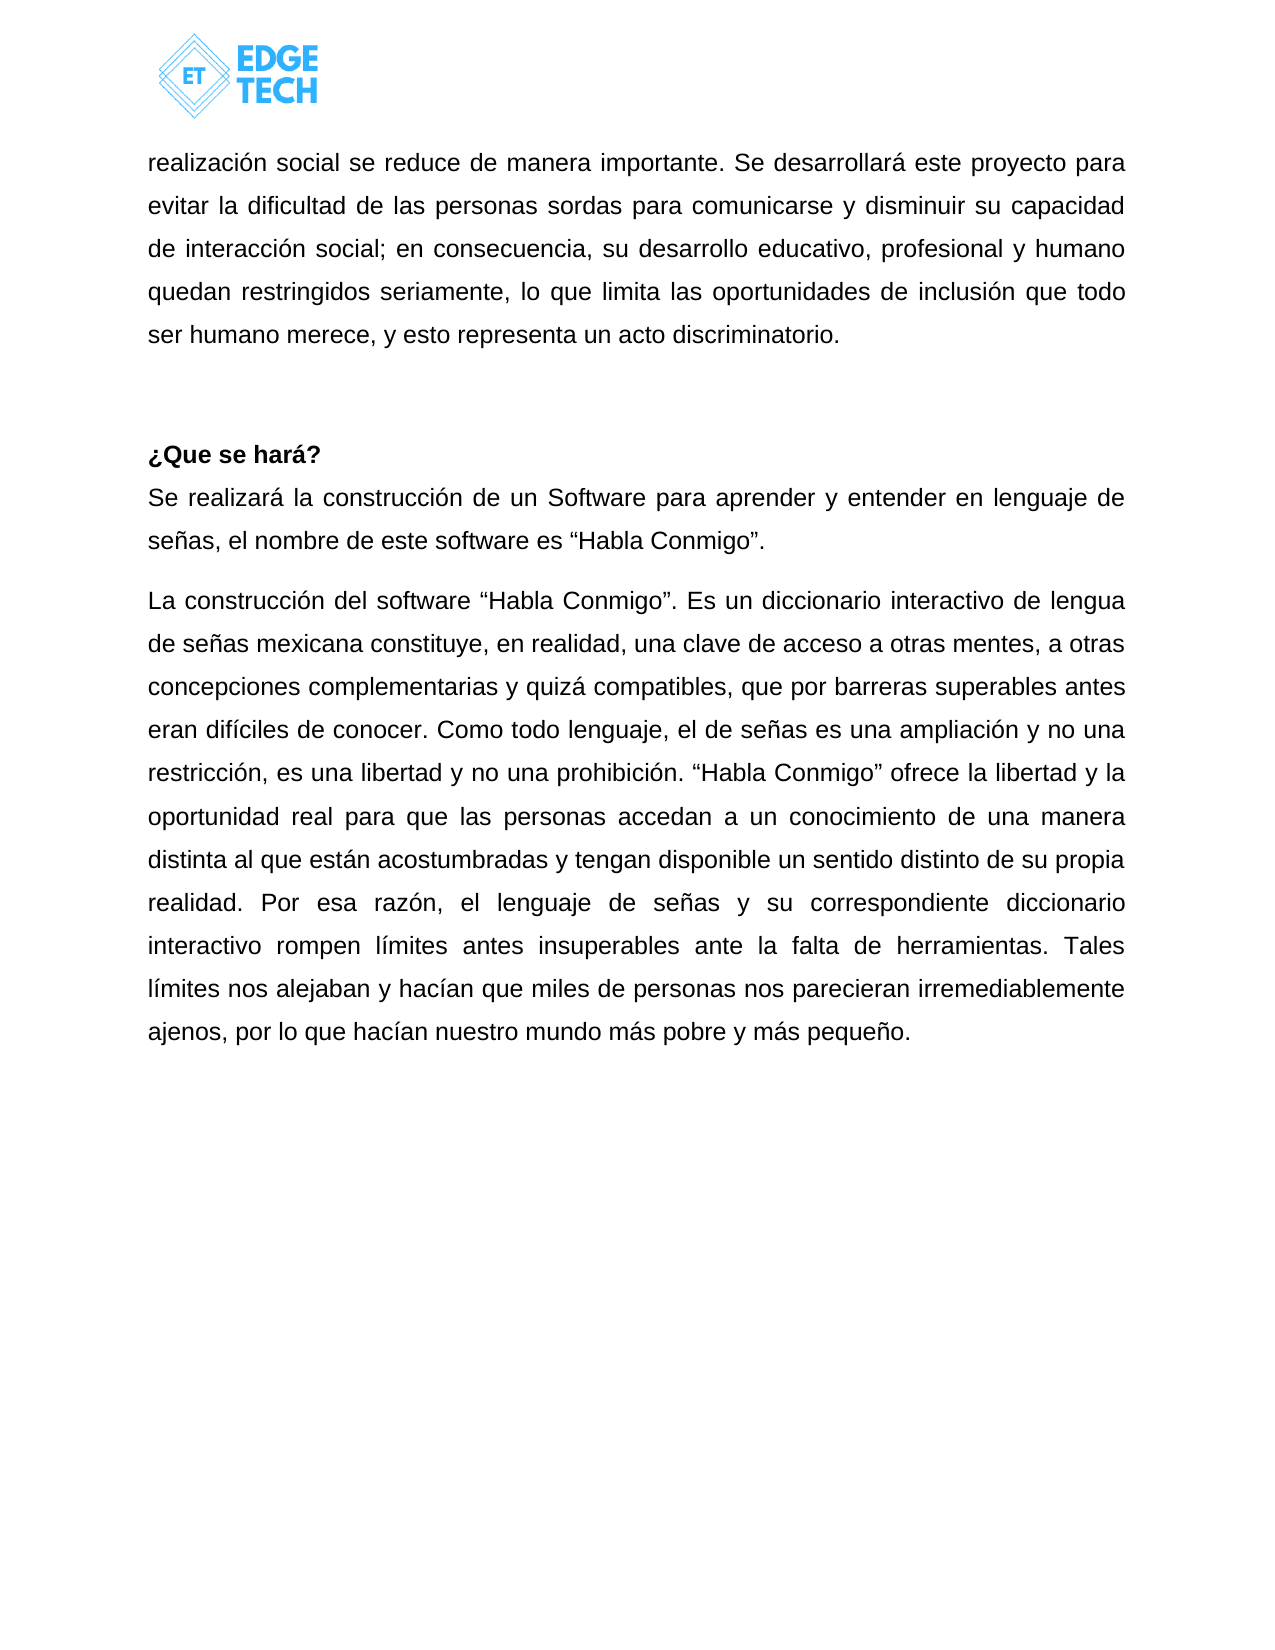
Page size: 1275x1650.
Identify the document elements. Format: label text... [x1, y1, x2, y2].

text La construcción del software “Habla Conmigo”. Es un diccionario interactivo de lengua de señas mexicana constituye, en realidad, una clave de acceso a otras mentes, a otras concepciones complementarias y quizá compatibles, que por barreras superables antes eran difíciles de conocer. Como todo lenguaje, el de señas es una ampliación y no una restricción, es una libertad y no una prohibición. “Habla Conmigo” ofrece la libertad y la oportunidad real para que las personas accedan a un conocimiento de una manera distinta al que están acostumbradas y tengan disponible un sentido distinto de su propia realidad. Por esa razón, el lenguaje de señas y su correspondiente diccionario interactivo rompen límites antes insuperables ante la falta de herramientas. Tales límites nos alejaban y hacían que miles de personas nos parecieran irremediablemente ajenos, por lo que hacían nuestro mundo más pobre y más pequeño. [148, 586, 1127, 1046]
text Se realizará la construcción de un Software para aprender y entender en lenguaje de señas, el nombre de este software es “Habla Conmigo”. [148, 483, 1127, 555]
picture [147, 21, 338, 122]
subtitle ¿Que se hará? [148, 440, 1127, 468]
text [148, 148, 1127, 349]
